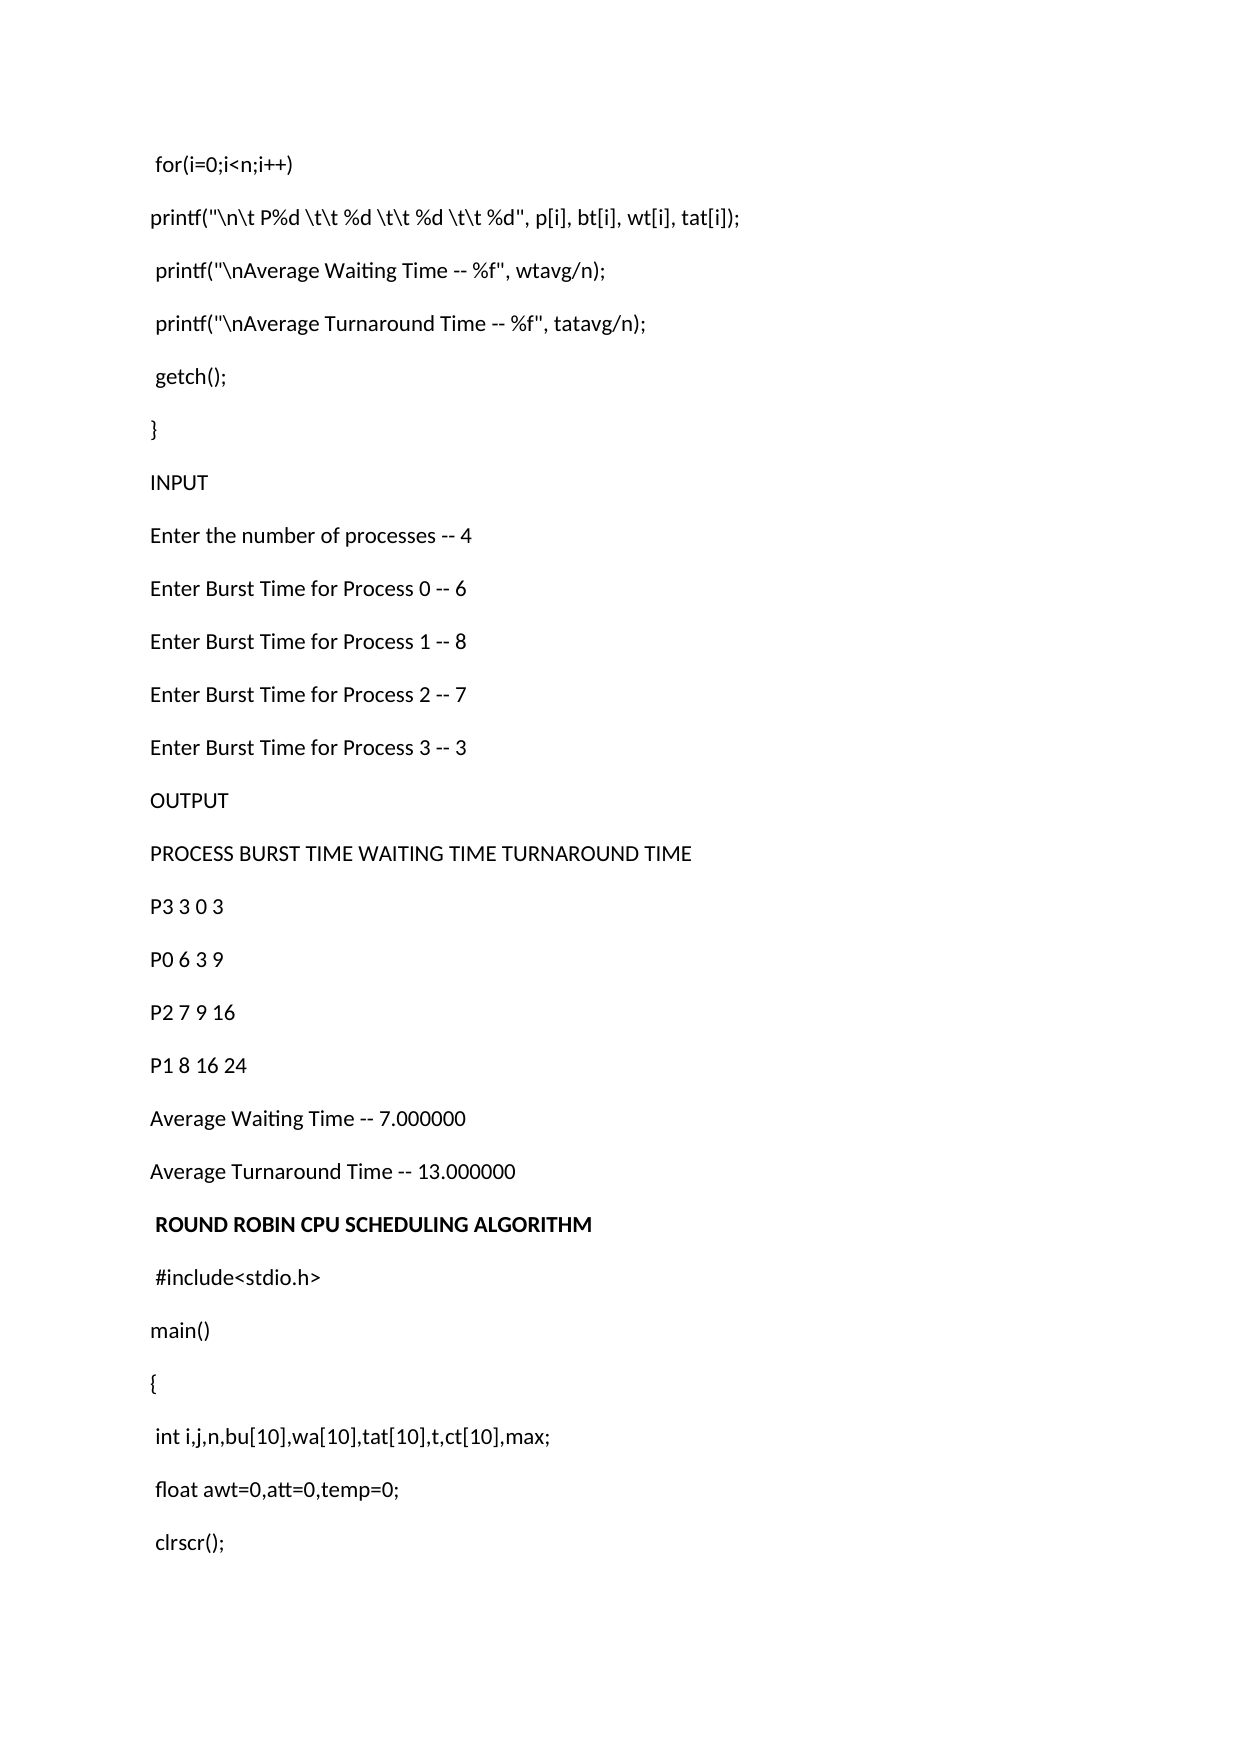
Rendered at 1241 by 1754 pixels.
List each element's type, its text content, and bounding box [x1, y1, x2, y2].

text PROCESS BURST TIME WAITING TIME TURNAROUND TIME [150, 839, 1090, 867]
text Enter Burst Time for Process 1 -- 8 [150, 627, 1090, 655]
text clrscr(); [150, 1528, 1090, 1557]
text P1 8 16 24 [150, 1051, 1090, 1079]
text } [150, 415, 1090, 443]
text ROUND ROBIN CPU SCHEDULING ALGORITHM [150, 1210, 1090, 1238]
text Enter Burst Time for Process 0 -- 6 [150, 574, 1090, 602]
text printf("\n\t P%d \t\t %d \t\t %d \t\t %d", p[i], bt[i], wt[i], tat[i]); [150, 203, 1090, 231]
text { [150, 1369, 1090, 1397]
text float awt=0,att=0,temp=0; [150, 1476, 1090, 1503]
text Average Waiting Time -- 7.000000 [150, 1104, 1090, 1132]
text getch(); [150, 362, 1090, 390]
text P3 3 0 3 [150, 892, 1090, 920]
text main() [150, 1316, 1090, 1344]
text P0 6 3 9 [150, 945, 1090, 973]
text Enter Burst Time for Process 2 -- 7 [150, 680, 1090, 708]
text int i,j,n,bu[10],wa[10],tat[10],t,ct[10],max; [150, 1422, 1090, 1451]
text Average Turnaround Time -- 13.000000 [150, 1157, 1090, 1185]
text INPUT [150, 468, 1090, 496]
text OUTPUT [150, 786, 1090, 814]
text for(i=0;i<n;i++) [150, 150, 1090, 178]
text #include<stdio.h> [150, 1263, 1090, 1291]
text P2 7 9 16 [150, 998, 1090, 1026]
text printf("\nAverage Turnaround Time -- %f", tatavg/n); [150, 309, 1090, 337]
text Enter Burst Time for Process 3 -- 3 [150, 733, 1090, 761]
text printf("\nAverage Waiting Time -- %f", wtavg/n); [150, 256, 1090, 284]
text Enter the number of processes -- 4 [150, 521, 1090, 549]
